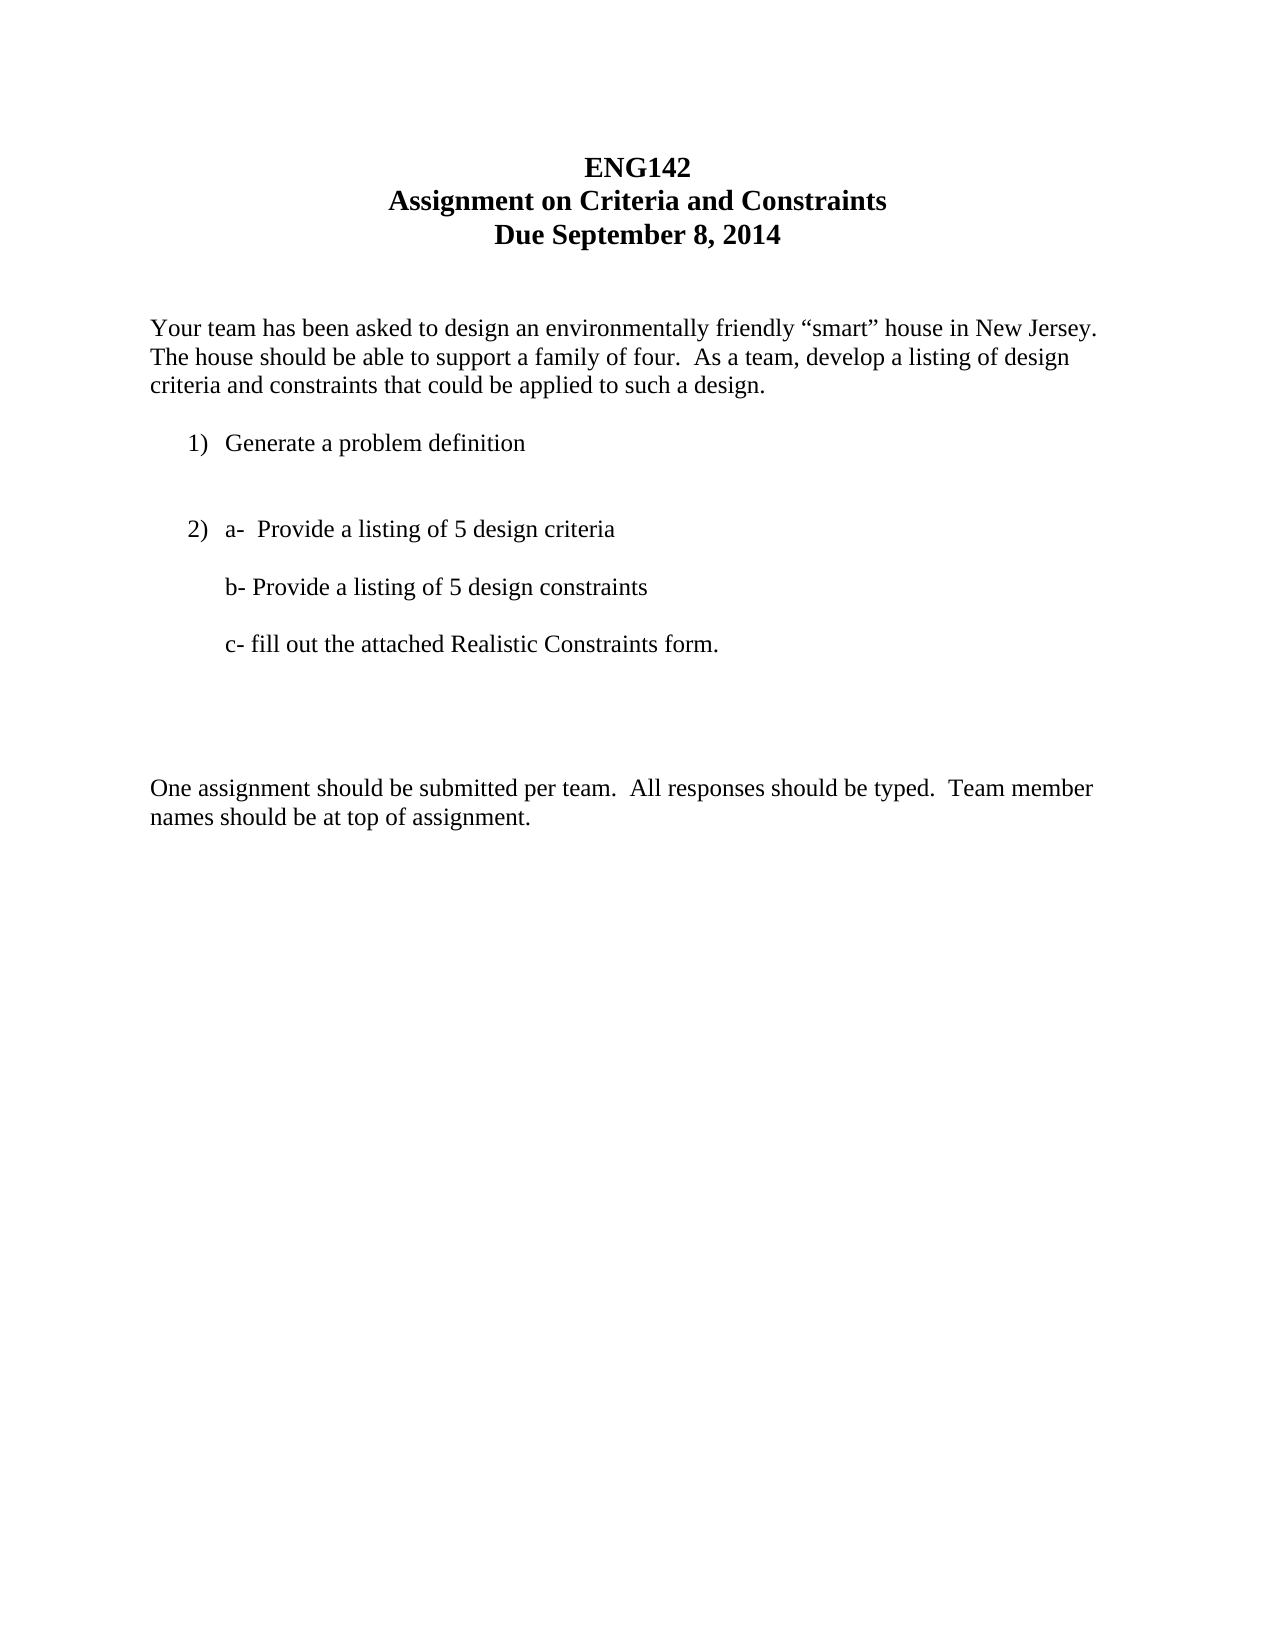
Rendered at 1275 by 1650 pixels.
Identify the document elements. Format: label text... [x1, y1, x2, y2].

text b- Provide a listing of 5 design constraints [225, 572, 1125, 600]
text c- fill out the attached Realistic Constraints form. [225, 629, 1125, 658]
list a- Provide a listing of 5 design criteria [187, 514, 1125, 543]
text One assignment should be submitted per team. All responses should be typed. Team member names should be at top of assignment. [150, 773, 1125, 830]
text Assignment on Criteria and Constraints [150, 183, 1125, 217]
list Generate a problem definition [187, 428, 1125, 457]
text Due September 8, 2014 [150, 217, 1125, 251]
text Your team has been asked to design an environmentally friendly “smart” house in New Jersey. The house should be able to support a family of four. As a team, develop a listing of design criteria and constraints that could be applied to such a design. [150, 313, 1125, 399]
text ENG142 [150, 150, 1125, 183]
